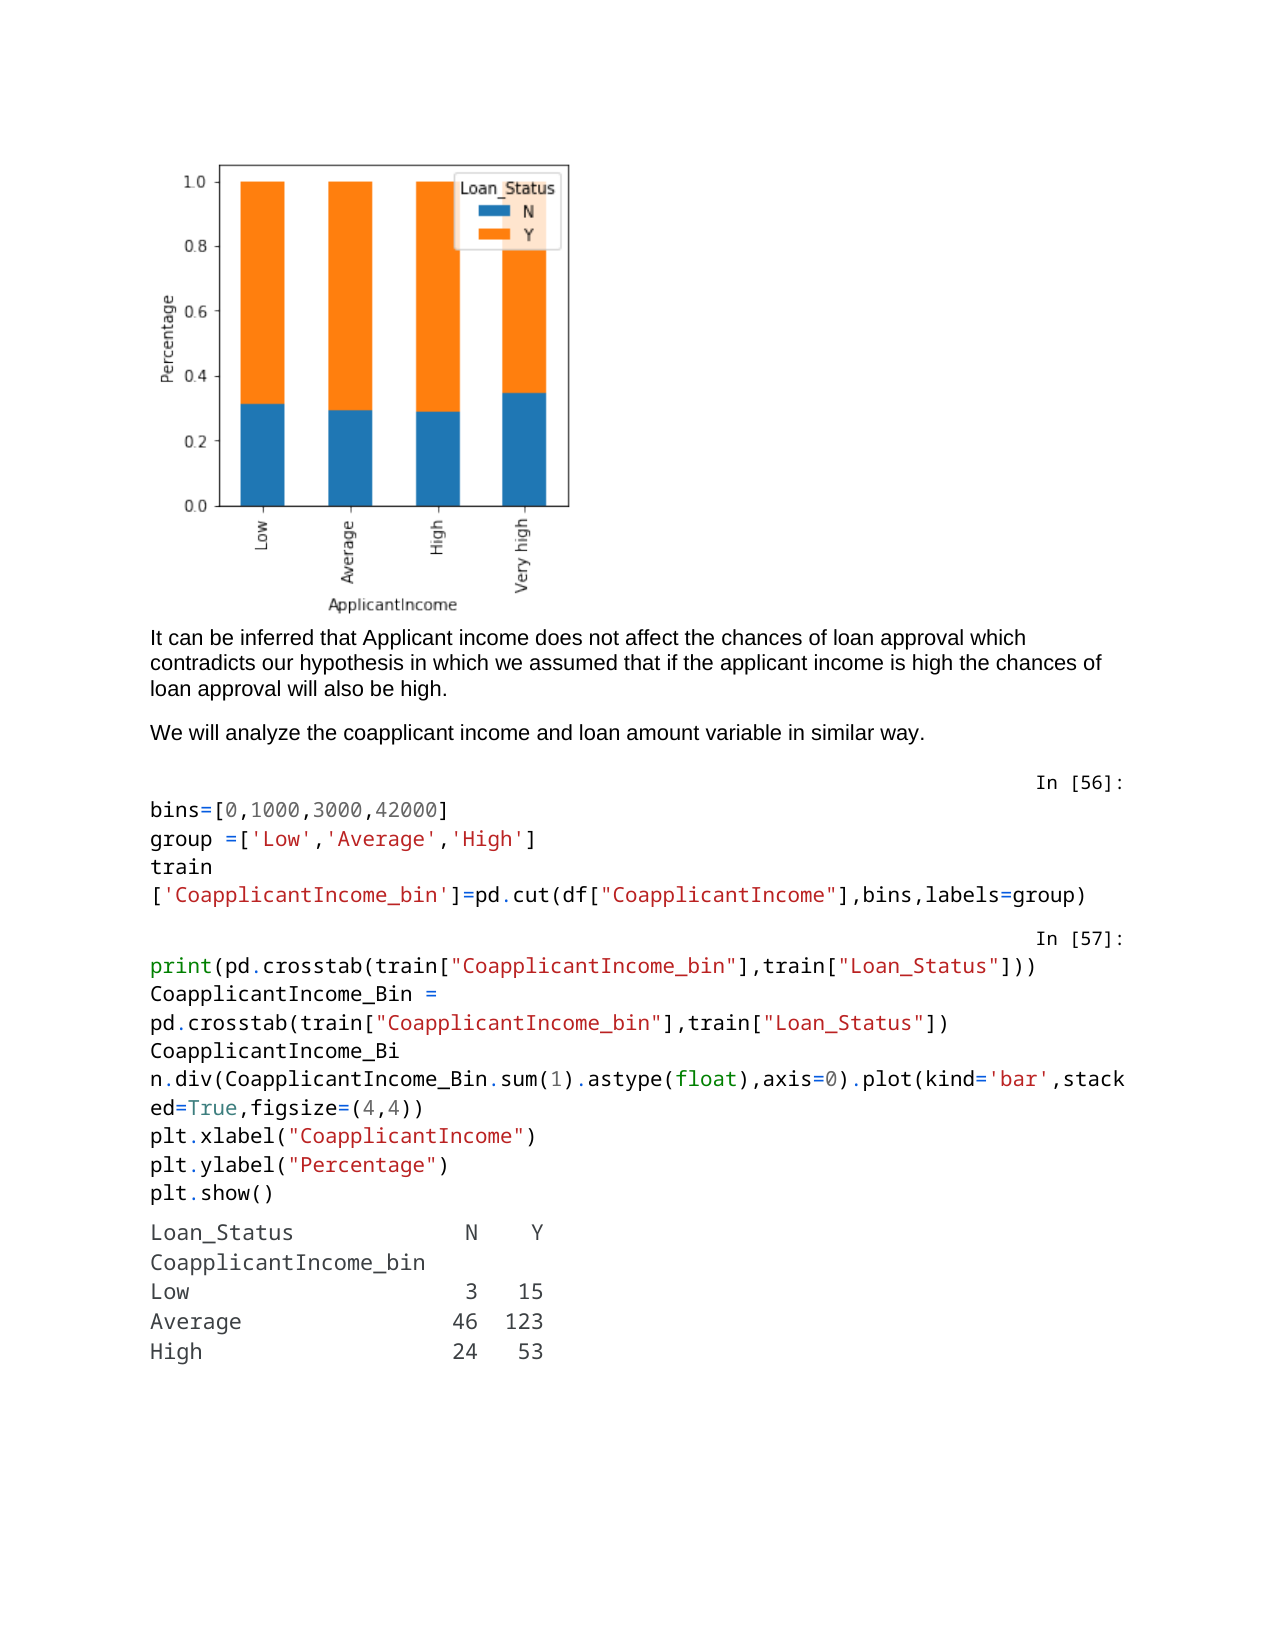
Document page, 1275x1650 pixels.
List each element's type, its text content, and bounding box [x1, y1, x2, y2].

picture [150, 150, 584, 625]
text plt.show() [150, 1178, 1125, 1207]
text plt.ylabel("Percentage") [150, 1150, 1125, 1178]
text CoapplicantIncome_Bin = pd.crosstab(train["CoapplicantIncome_bin"],train["Loan_Status"]) [150, 979, 1125, 1036]
text In [56]: [150, 763, 1125, 795]
text We will analyze the coapplicant income and loan amount variable in similar way. [150, 719, 1125, 744]
text High 24 53 [150, 1336, 1125, 1366]
text In [57]: [150, 919, 1125, 951]
text It can be inferred that Applicant income does not affect the chances of loan approval which contradicts our hypothesis in which we assumed that if the applicant income is high the chances of loan approval will also be high. [150, 625, 1125, 701]
text bins=[0,1000,3000,42000] [150, 795, 1125, 824]
text plt.xlabel("CoapplicantIncome") [150, 1121, 1125, 1150]
text CoapplicantIncome_Bin.div(CoapplicantIncome_Bin.sum(1).astype(float),axis=0).plot(kind='bar',stacked=True,figsize=(4,4)) [150, 1036, 1125, 1121]
text print(pd.crosstab(train["CoapplicantIncome_bin"],train["Loan_Status"])) [150, 951, 1125, 979]
text Loan_Status N Y [150, 1217, 1125, 1247]
text train['CoapplicantIncome_bin']=pd.cut(df["CoapplicantIncome"],bins,labels=group) [150, 852, 1125, 909]
text CoapplicantIncome_bin [150, 1247, 1125, 1276]
text Low 3 15 [150, 1276, 1125, 1306]
text Average 46 123 [150, 1306, 1125, 1336]
text group =['Low','Average','High'] [150, 824, 1125, 852]
